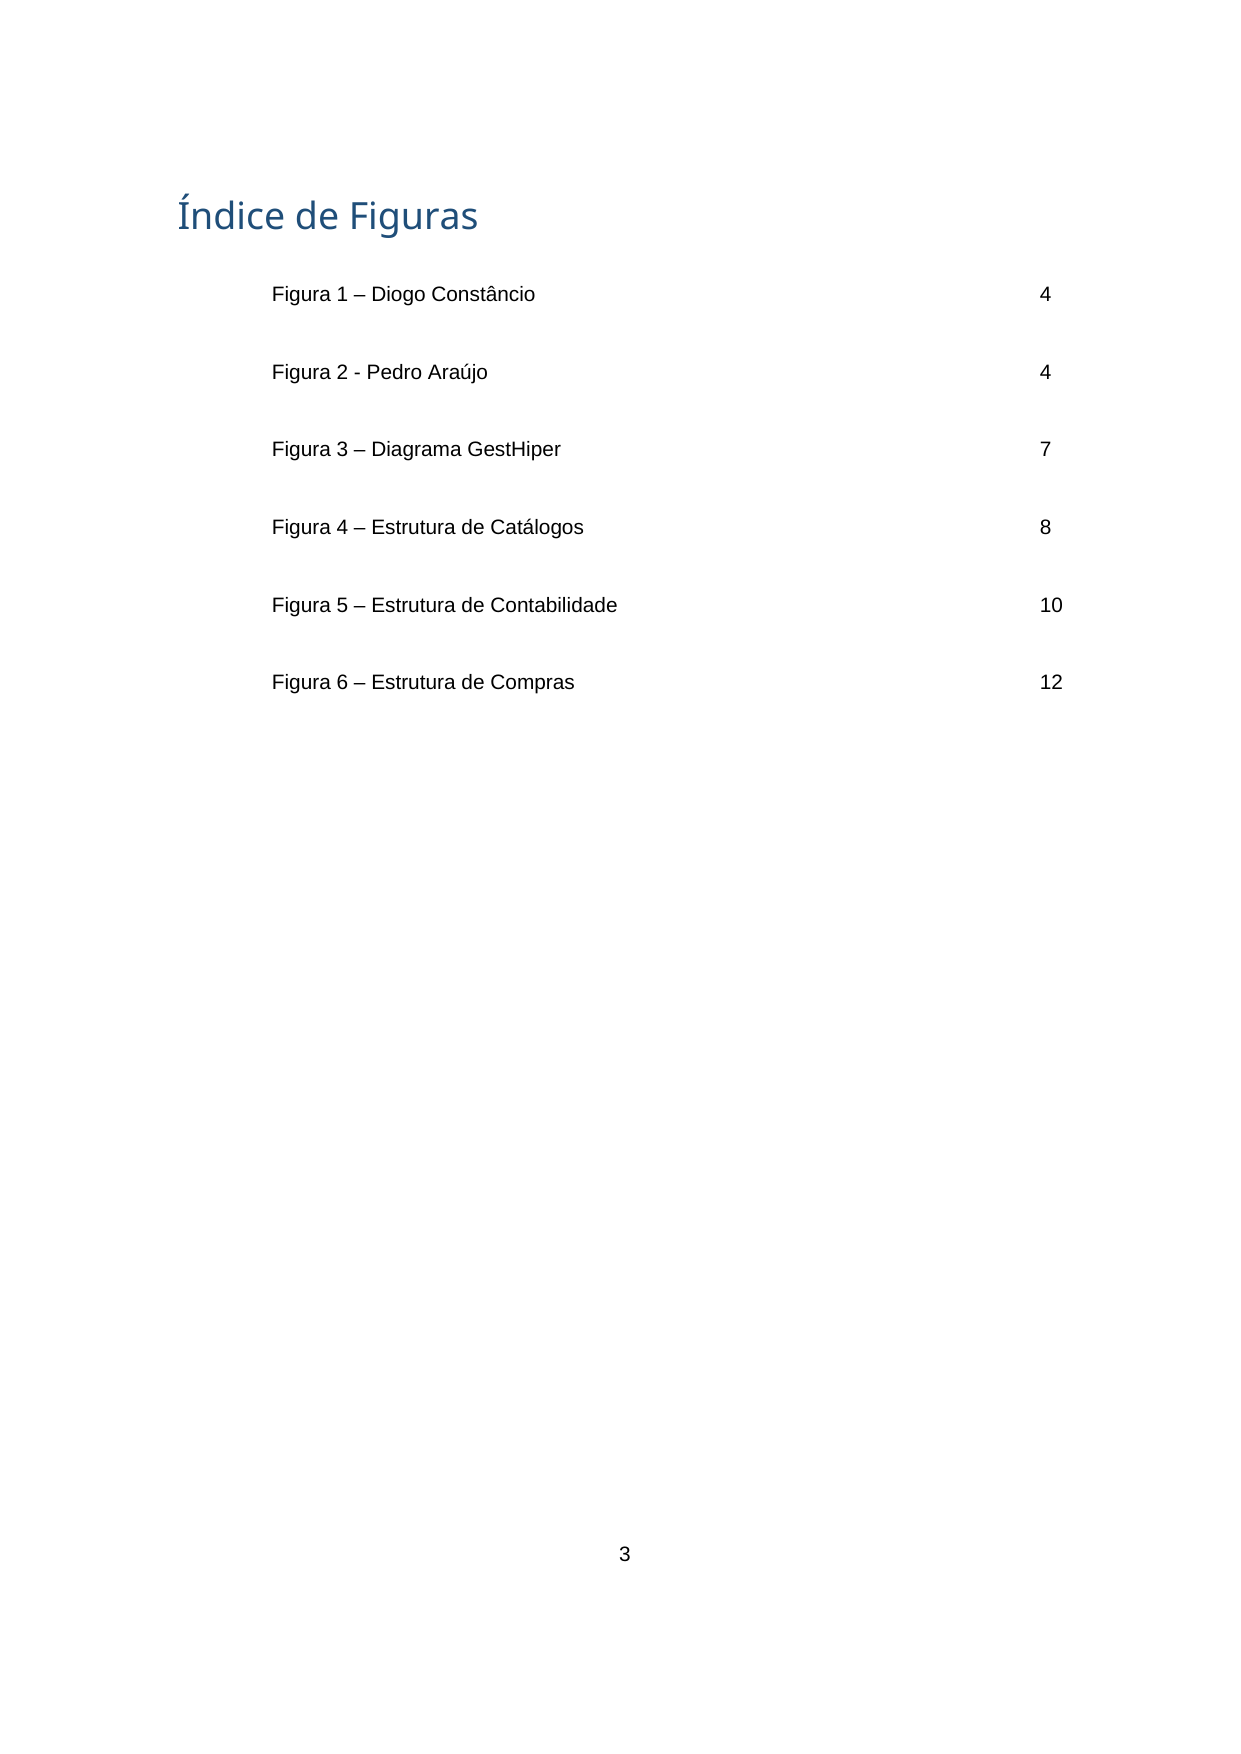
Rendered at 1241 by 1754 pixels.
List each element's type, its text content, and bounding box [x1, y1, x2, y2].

text Figura 5 – Estrutura de Contabilidade 10 [272, 592, 1063, 616]
text Figura 2 - Pedro Araújo 4 [272, 360, 1063, 384]
text Figura 1 – Diogo Constâncio 4 [272, 282, 1063, 306]
text Figura 6 – Estrutura de Compras 12 [272, 670, 1063, 694]
text Figura 4 – Estrutura de Catálogos 8 [272, 515, 1063, 539]
text Figura 3 – Diagrama GestHiper 7 [272, 437, 1063, 461]
subtitle Índice de Figuras [177, 189, 1063, 240]
